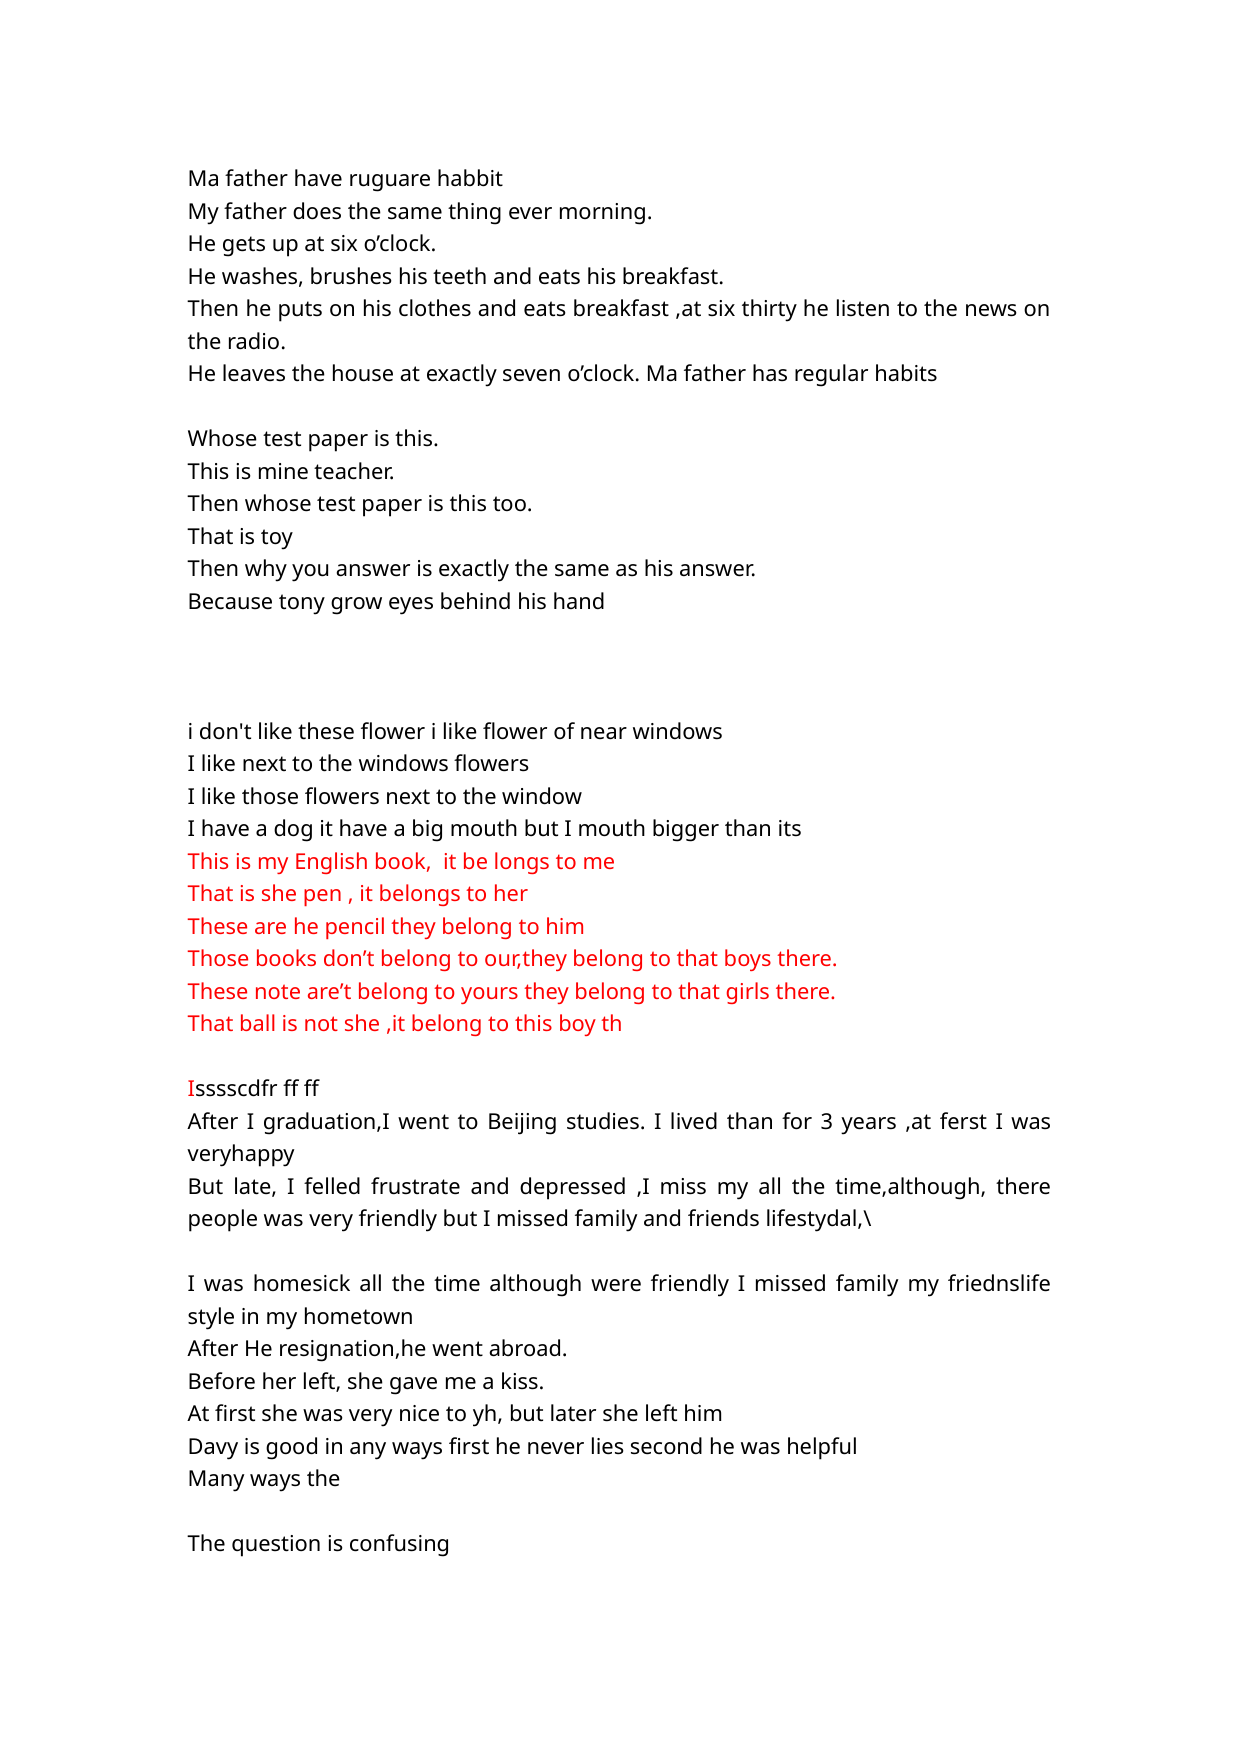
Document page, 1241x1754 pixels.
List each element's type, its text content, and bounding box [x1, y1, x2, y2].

text Whose test paper is this. [187, 422, 1053, 454]
text That is she pen , it belongs to her [187, 877, 1053, 909]
text After I graduation,I went to Beijing studies. I lived than for 3 years ,at ferst I was veryhappy [187, 1104, 1053, 1169]
text Then whose test paper is this too. [187, 487, 1053, 519]
text My father does the same thing ever morning. [187, 194, 1053, 227]
text These note are’t belong to yours they belong to that girls there. [187, 974, 1053, 1007]
text Isssscdfr ff ff [187, 1072, 1053, 1104]
text But late, I felled frustrate and depressed ,I miss my all the time,although, there people was very friendly but I missed family and friends lifestydal,\ [187, 1169, 1053, 1234]
text Then he puts on his clothes and eats breakfast ,at six thirty he listen to the news on the radio. [187, 292, 1053, 357]
text He leaves the house at exactly seven o’clock. Ma father has regular habits [187, 357, 1053, 389]
text At first she was very nice to yh, but later she left him [187, 1397, 1053, 1429]
text I like those flowers next to the window [187, 779, 1053, 812]
text This is my English book, it be longs to me [187, 844, 1053, 877]
text I like next to the windows flowers [187, 747, 1053, 779]
text These are he pencil they belong to him [187, 909, 1053, 942]
text Those books don’t belong to our,they belong to that boys there. [187, 942, 1053, 974]
text Ma father have ruguare habbit [187, 162, 1053, 194]
text Then why you answer is exactly the same as his answer. [187, 552, 1053, 584]
text He gets up at six o’clock. [187, 227, 1053, 259]
text I was homesick all the time although were friendly I missed family my friednslife style in my hometown [187, 1267, 1053, 1332]
text He washes, brushes his teeth and eats his breakfast. [187, 259, 1053, 292]
text Many ways the [187, 1462, 1053, 1494]
text The question is confusing [187, 1527, 1053, 1559]
text Davy is good in any ways first he never lies second he was helpful [187, 1429, 1053, 1462]
text This is mine teacher. [187, 454, 1053, 487]
text After He resignation,he went abroad. [187, 1332, 1053, 1364]
text Because tony grow eyes behind his hand [187, 584, 1053, 617]
text That ball is not she ,it belong to this boy th [187, 1007, 1053, 1039]
text That is toy [187, 519, 1053, 552]
text I have a dog it have a big mouth but I mouth bigger than its [187, 812, 1053, 844]
text i don't like these flower i like flower of near windows [187, 714, 1053, 747]
text Before her left, she gave me a kiss. [187, 1364, 1053, 1397]
